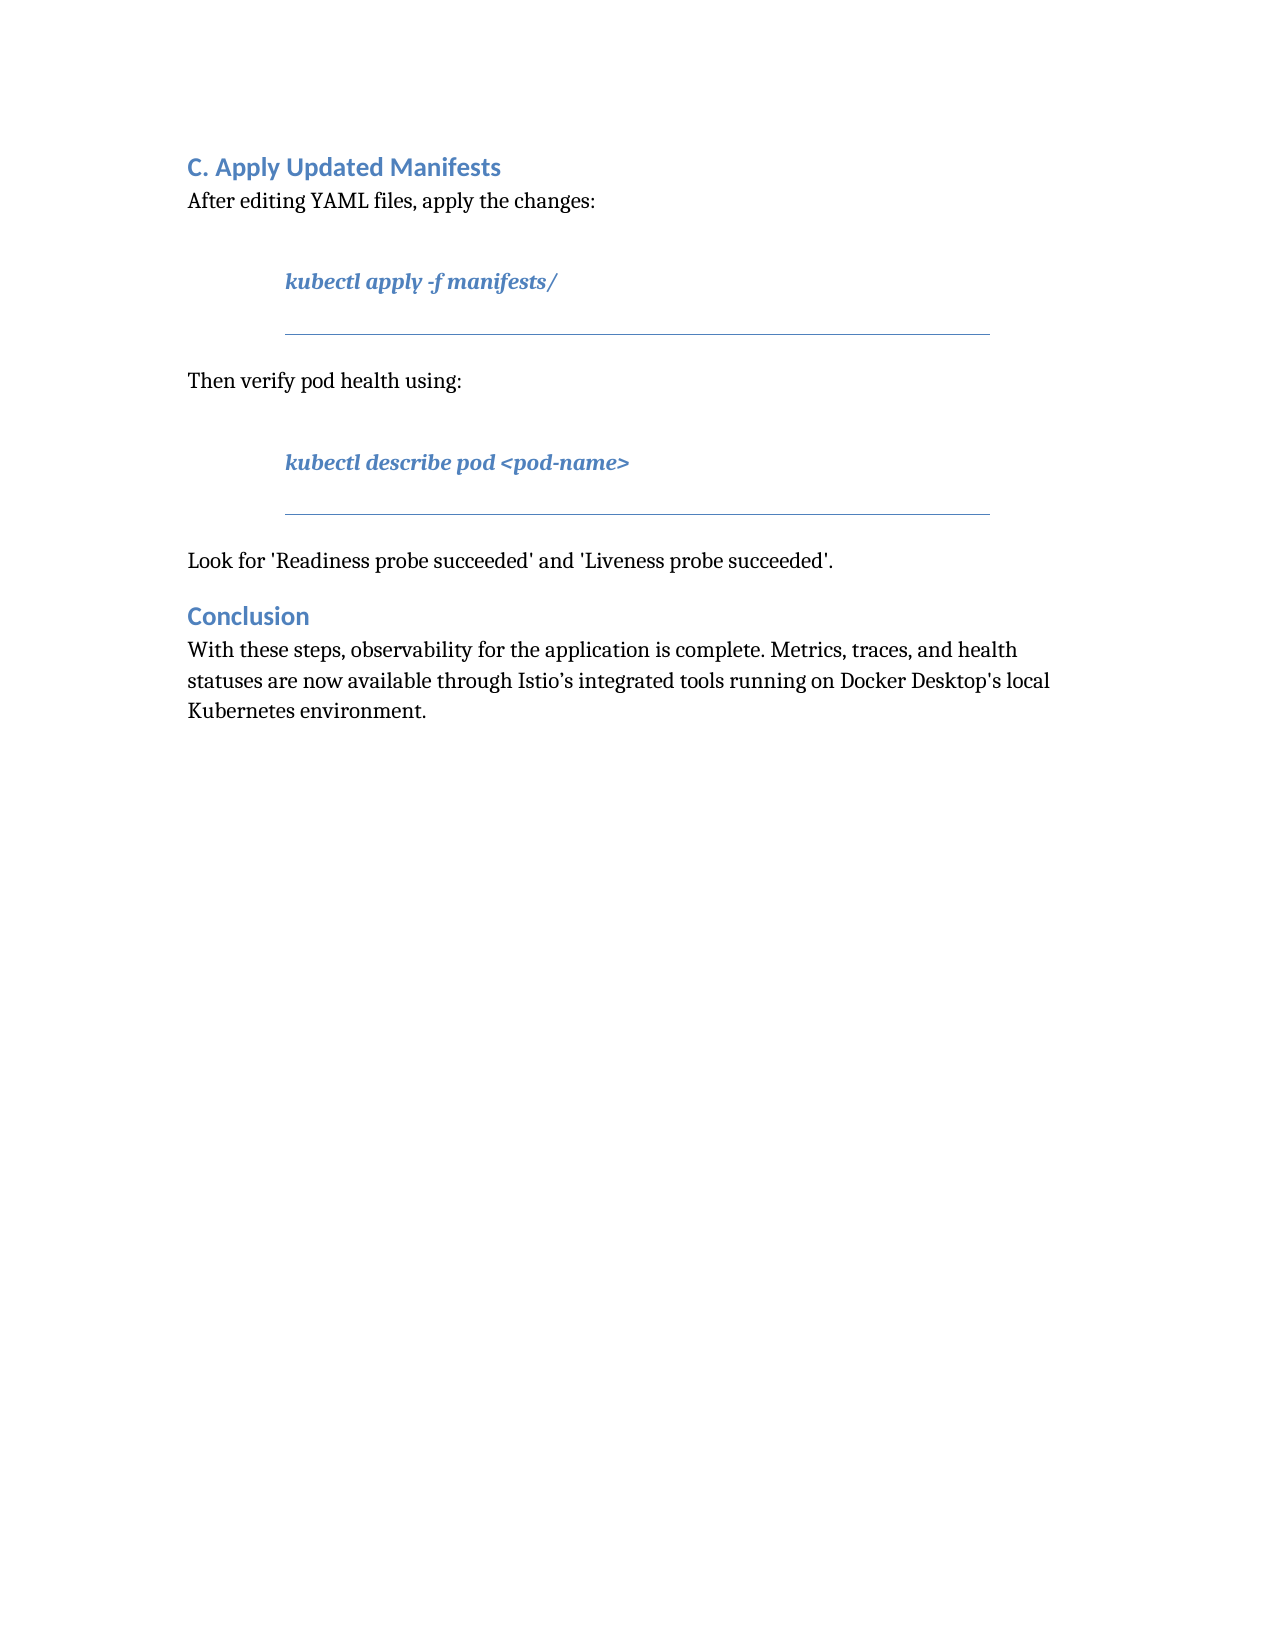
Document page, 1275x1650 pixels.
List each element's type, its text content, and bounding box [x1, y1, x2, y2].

subtitle Conclusion [187, 599, 1087, 632]
text With these steps, observability for the application is complete. Metrics, traces, and health statuses are now available through Istio’s integrated tools running on Docker Desktop's local Kubernetes environment. [187, 637, 1087, 754]
text kubectl describe pod <pod-name> [285, 419, 990, 514]
text Then verify pod health using: [187, 368, 1087, 394]
subtitle C. Apply Updated Manifests [187, 150, 1087, 183]
text After editing YAML files, apply the changes: [187, 188, 1087, 214]
text kubectl apply -f manifests/ [285, 239, 990, 334]
text Look for 'Readiness probe succeeded' and 'Liveness probe succeeded'. [187, 548, 1087, 575]
